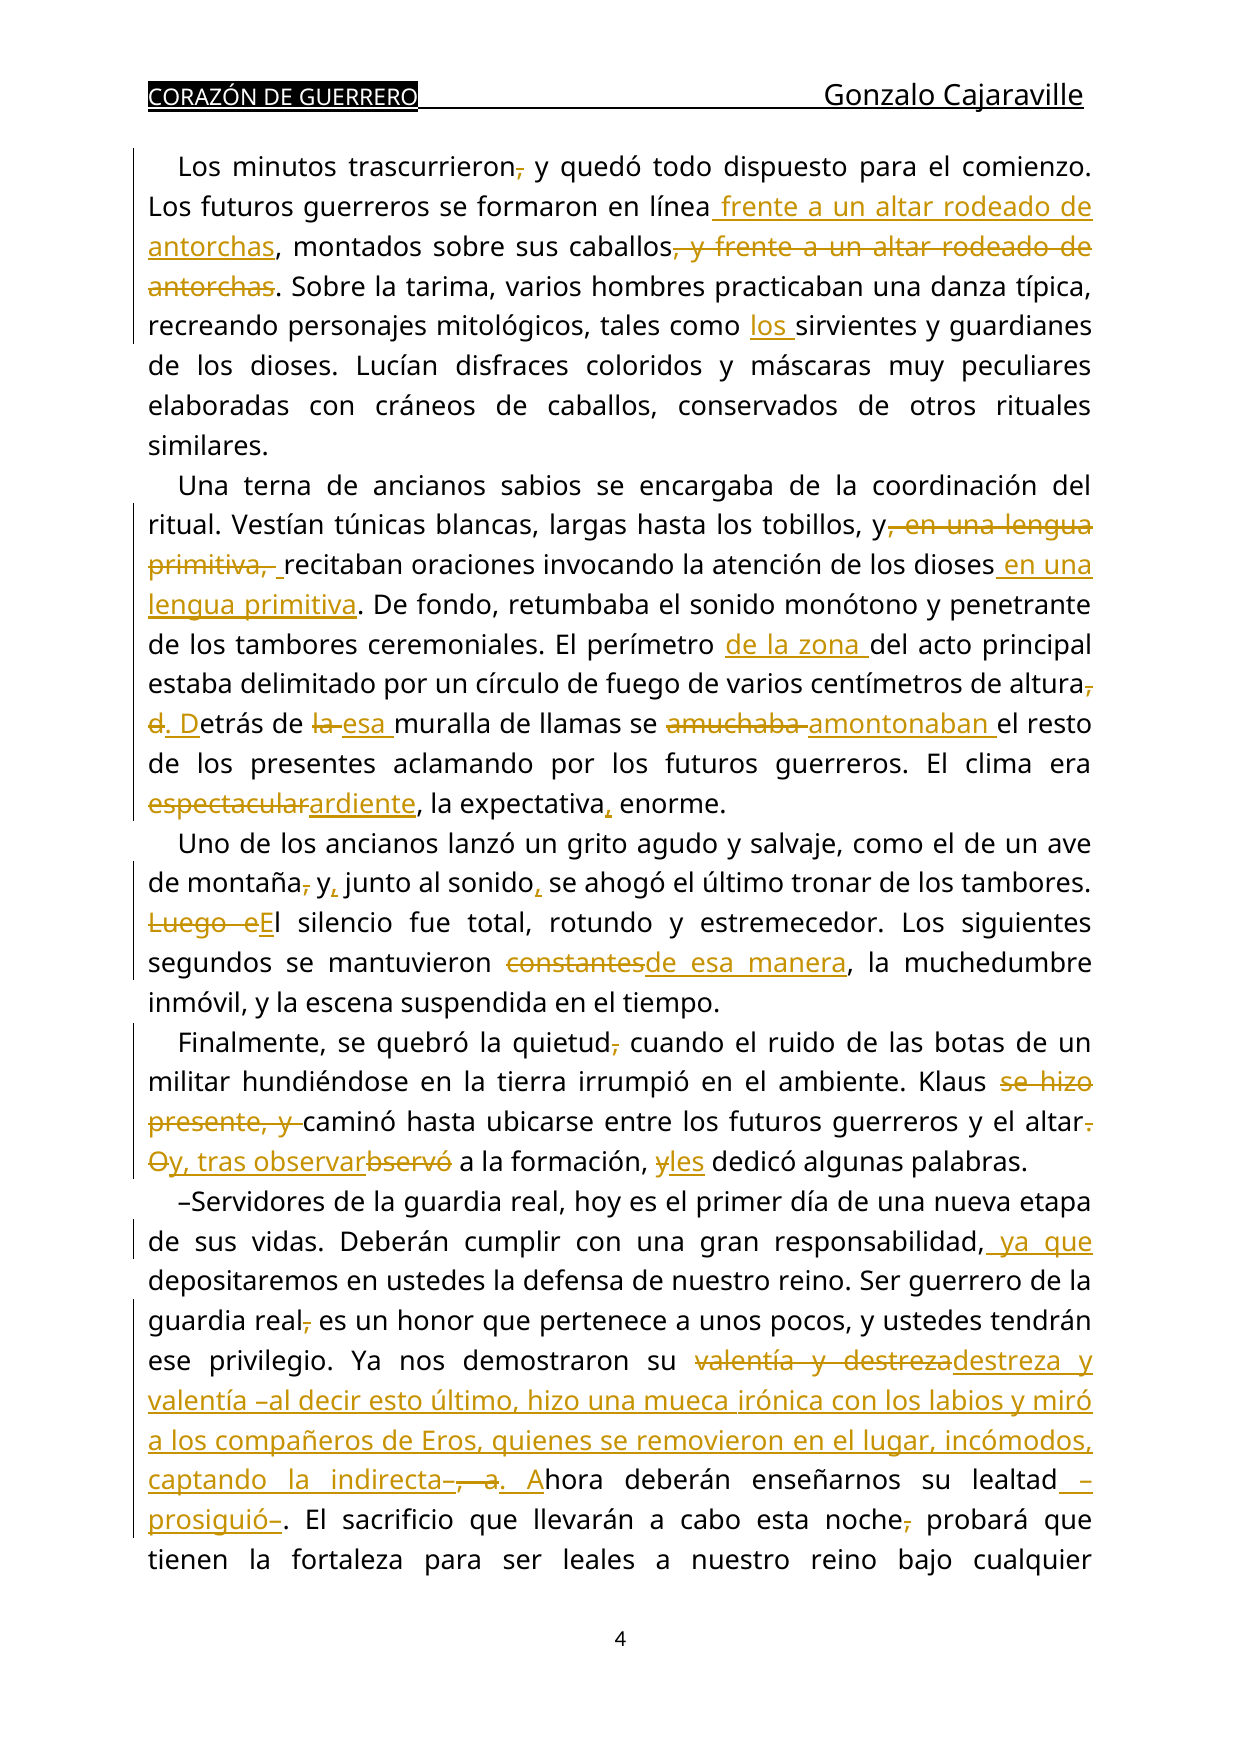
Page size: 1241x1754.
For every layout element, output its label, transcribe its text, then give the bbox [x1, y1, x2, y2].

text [148, 1454, 1092, 1577]
text Uno de los ancianos lanzó un grito agudo y salvaje, como el de un ave de montaña y junto al sonido se ahogó el último tronar de los tambores. l silencio fue total, rotundo y estremecedor. Los siguientes segundos se mantuvieron , la muchedumbre inmóvil, y la escena suspendida en el tiempo. [148, 824, 1092, 1020]
text Finalmente, se quebró la quietud cuando el ruido de las botas de un militar hundiéndose en la tierra irrumpió en el ambiente. Klaus caminó hasta ubicarse entre los futuros guerreros y el altar a la formación, dedicó algunas palabras. [148, 1023, 1092, 1179]
text Una terna de ancianos sabios se encargaba de la coordinación del ritual. Vestían túnicas blancas, largas hasta los tobillos, yrecitaban oraciones invocando la atención de los dioses. De fondo, retumbaba el sonido monótono y penetrante de los tambores ceremoniales. El perímetro del acto principal estaba delimitado por un círculo de fuego de varios centímetros de alturaetrás de muralla de llamas se el resto de los presentes aclamando por los futuros guerreros. El clima era , la expectativa enorme. [148, 466, 1092, 821]
text Los minutos trascurrieron y quedó todo dispuesto para el comienzo. Los futuros guerreros se formaron en línea, montados sobre sus caballos. Sobre la tarima, varios hombres practicaban una danza típica, recreando personajes mitológicos, tales como sirvientes y guardianes de los dioses. Lucían disfraces coloridos y máscaras muy peculiares elaboradas con cráneos de caballos, conservados de otros rituales similares. [148, 148, 1092, 463]
